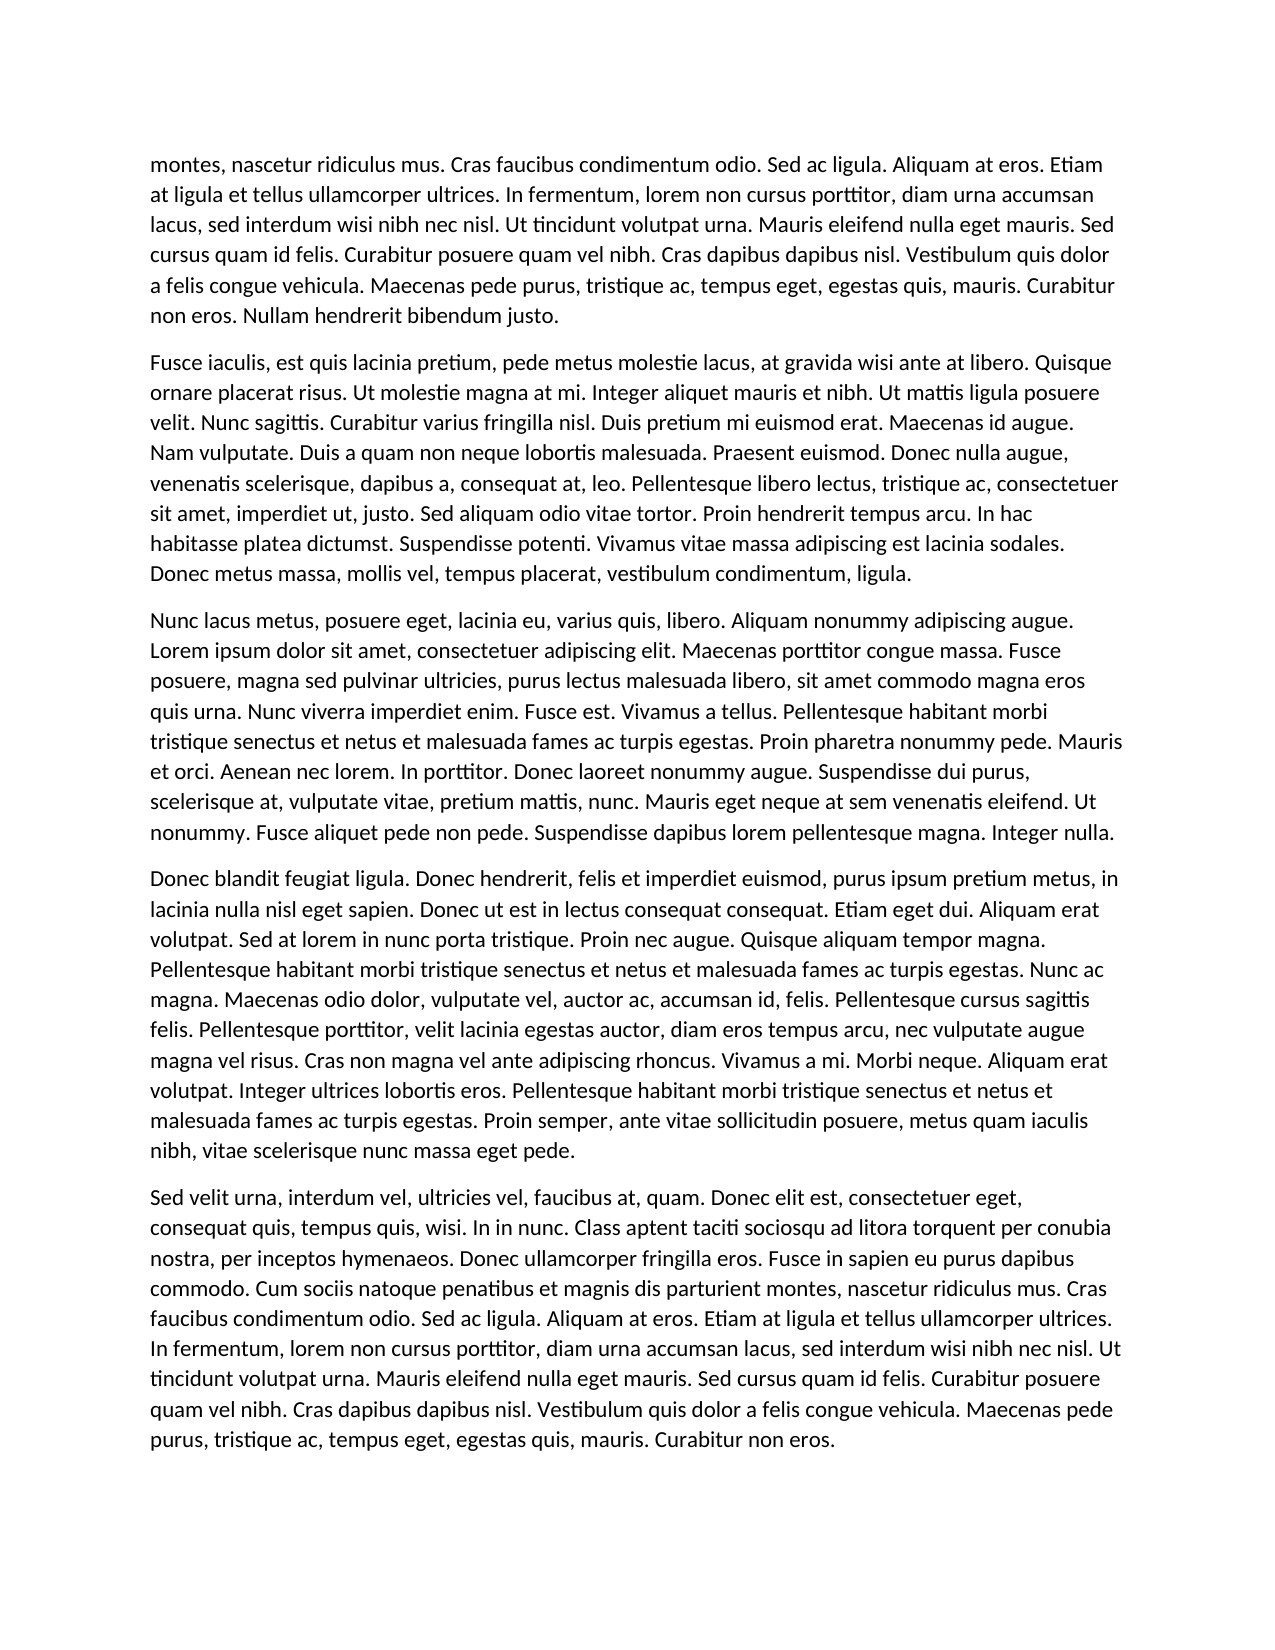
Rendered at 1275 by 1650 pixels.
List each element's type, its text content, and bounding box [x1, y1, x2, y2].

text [150, 150, 1125, 329]
text Sed velit urna, interdum vel, ultricies vel, faucibus at, quam. Donec elit est, consectetuer eget, consequat quis, tempus quis, wisi. In in nunc. Class aptent taciti sociosqu ad litora torquent per conubia nostra, per inceptos hymenaeos. Donec ullamcorper fringilla eros. Fusce in sapien eu purus dapibus commodo. Cum sociis natoque penatibus et magnis dis parturient montes, nascetur ridiculus mus. Cras faucibus condimentum odio. Sed ac ligula. Aliquam at eros. Etiam at ligula et tellus ullamcorper ultrices. In fermentum, lorem non cursus porttitor, diam urna accumsan lacus, sed interdum wisi nibh nec nisl. Ut tincidunt volutpat urna. Mauris eleifend nulla eget mauris. Sed cursus quam id felis. Curabitur posuere quam vel nibh. Cras dapibus dapibus nisl. Vestibulum quis dolor a felis congue vehicula. Maecenas pede purus, tristique ac, tempus eget, egestas quis, mauris. Curabitur non eros. [150, 1183, 1125, 1453]
text Nunc lacus metus, posuere eget, lacinia eu, varius quis, libero. Aliquam nonummy adipiscing augue. Lorem ipsum dolor sit amet, consectetuer adipiscing elit. Maecenas porttitor congue massa. Fusce posuere, magna sed pulvinar ultricies, purus lectus malesuada libero, sit amet commodo magna eros quis urna. Nunc viverra imperdiet enim. Fusce est. Vivamus a tellus. Pellentesque habitant morbi tristique senectus et netus et malesuada fames ac turpis egestas. Proin pharetra nonummy pede. Mauris et orci. Aenean nec lorem. In porttitor. Donec laoreet nonummy augue. Suspendisse dui purus, scelerisque at, vulputate vitae, pretium mattis, nunc. Mauris eget neque at sem venenatis eleifend. Ut nonummy. Fusce aliquet pede non pede. Suspendisse dapibus lorem pellentesque magna. Integer nulla. [150, 606, 1125, 846]
text Donec blandit feugiat ligula. Donec hendrerit, felis et imperdiet euismod, purus ipsum pretium metus, in lacinia nulla nisl eget sapien. Donec ut est in lectus consequat consequat. Etiam eget dui. Aliquam erat volutpat. Sed at lorem in nunc porta tristique. Proin nec augue. Quisque aliquam tempor magna. Pellentesque habitant morbi tristique senectus et netus et malesuada fames ac turpis egestas. Nunc ac magna. Maecenas odio dolor, vulputate vel, auctor ac, accumsan id, felis. Pellentesque cursus sagittis felis. Pellentesque porttitor, velit lacinia egestas auctor, diam eros tempus arcu, nec vulputate augue magna vel risus. Cras non magna vel ante adipiscing rhoncus. Vivamus a mi. Morbi neque. Aliquam erat volutpat. Integer ultrices lobortis eros. Pellentesque habitant morbi tristique senectus et netus et malesuada fames ac turpis egestas. Proin semper, ante vitae sollicitudin posuere, metus quam iaculis nibh, vitae scelerisque nunc massa eget pede. [150, 864, 1125, 1164]
text Fusce iaculis, est quis lacinia pretium, pede metus molestie lacus, at gravida wisi ante at libero. Quisque ornare placerat risus. Ut molestie magna at mi. Integer aliquet mauris et nibh. Ut mattis ligula posuere velit. Nunc sagittis. Curabitur varius fringilla nisl. Duis pretium mi euismod erat. Maecenas id augue. Nam vulputate. Duis a quam non neque lobortis malesuada. Praesent euismod. Donec nulla augue, venenatis scelerisque, dapibus a, consequat at, leo. Pellentesque libero lectus, tristique ac, consectetuer sit amet, imperdiet ut, justo. Sed aliquam odio vitae tortor. Proin hendrerit tempus arcu. In hac habitasse platea dictumst. Suspendisse potenti. Vivamus vitae massa adipiscing est lacinia sodales. Donec metus massa, mollis vel, tempus placerat, vestibulum condimentum, ligula. [150, 348, 1125, 587]
